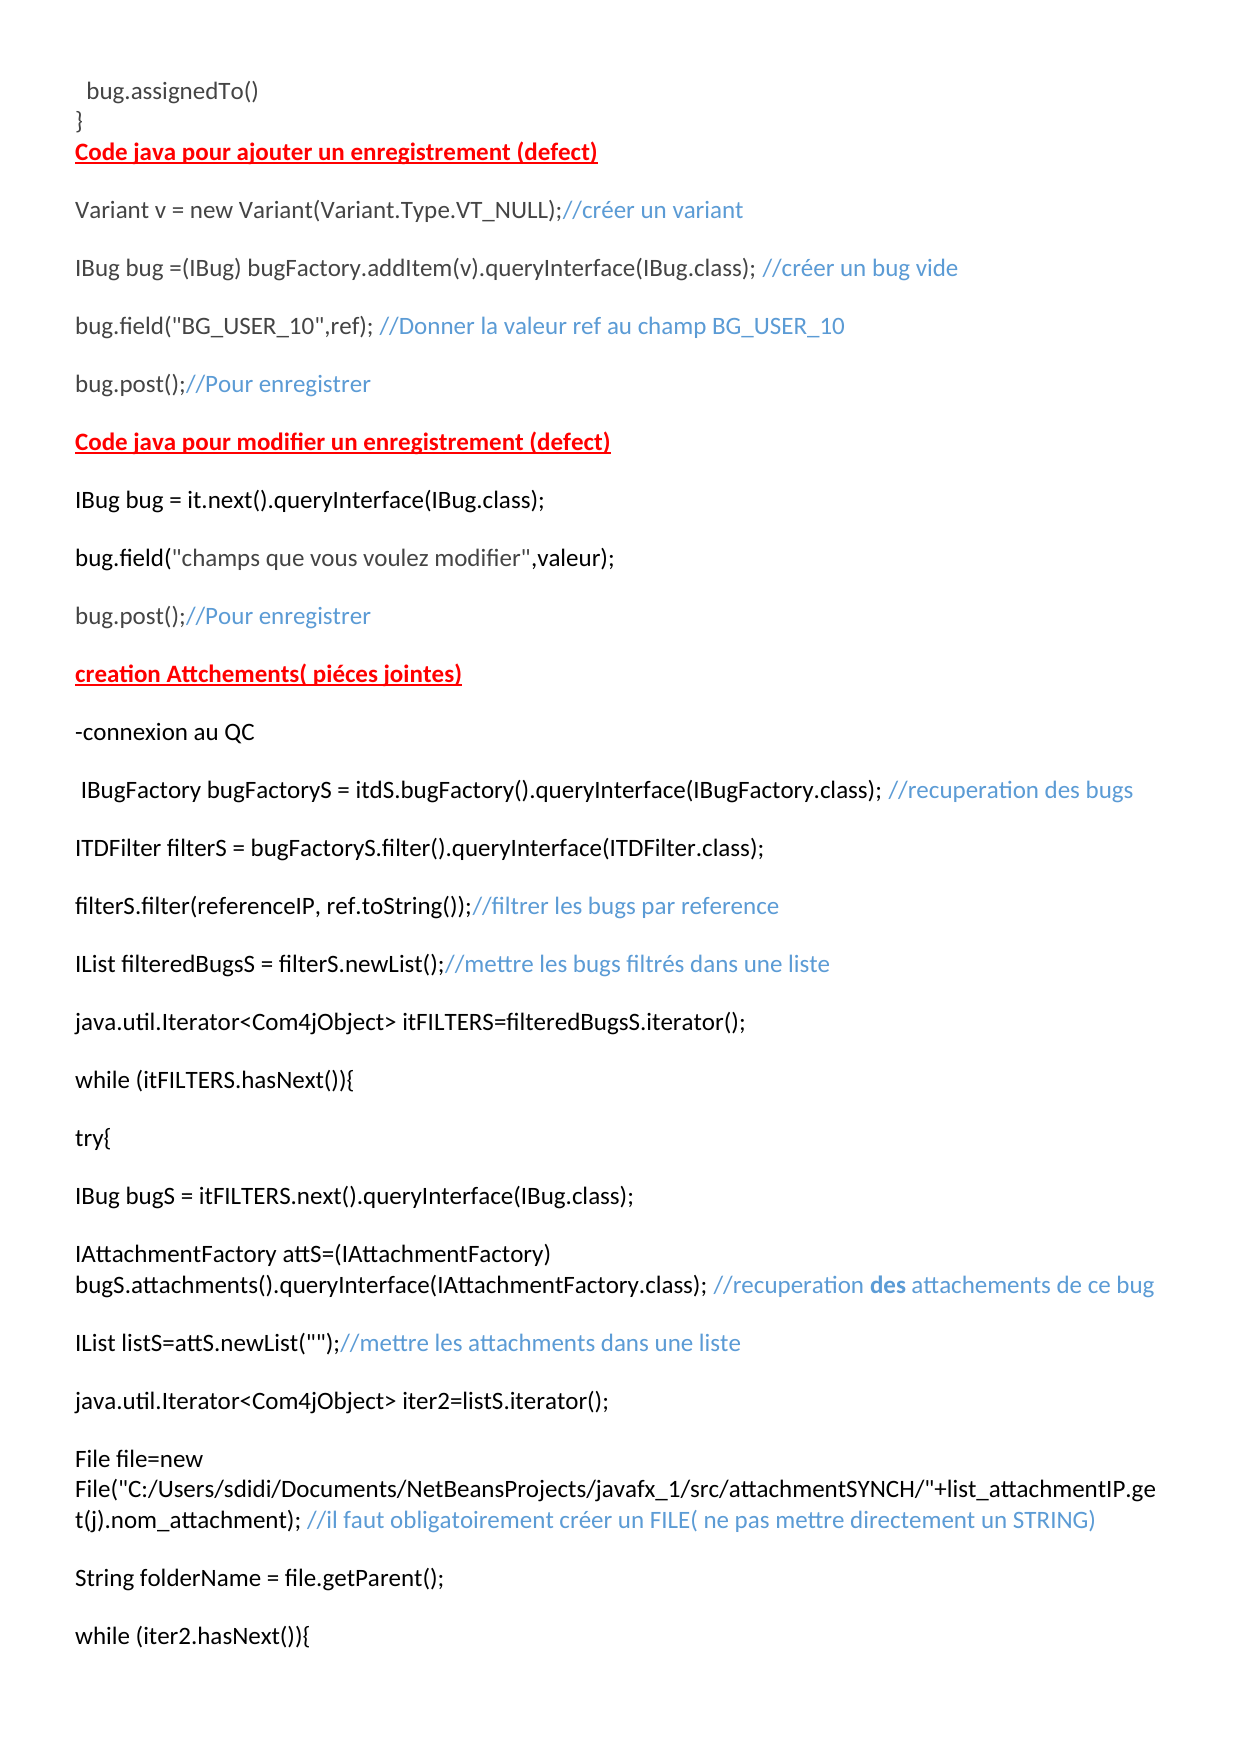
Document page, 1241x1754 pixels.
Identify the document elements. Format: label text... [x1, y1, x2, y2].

text while (itFILTERS.hasNext()){ [75, 1064, 1165, 1095]
text bug.post();//Pour enregistrer [75, 368, 1165, 399]
text while (iter2.hasNext()){ [75, 1620, 1165, 1651]
text File file=new File("C:/Users/sdidi/Documents/NetBeansProjects/javafx_1/src/attachmentSYNCH/"+list_attachmentIP.get(j).nom_attachment); //il faut obligatoirement créer un FILE( ne pas mettre directement un STRING) [75, 1443, 1165, 1534]
text bug.field("BG_USER_10",ref); //Donner la valeur ref au champ BG_USER_10 [75, 310, 1165, 341]
text java.util.Iterator<Com4jObject> itFILTERS=filteredBugsS.iterator(); [75, 1006, 1165, 1037]
text bug.assignedTo() [75, 75, 1165, 106]
text ITDFilter filterS = bugFactoryS.filter().queryInterface(ITDFilter.class); [75, 832, 1165, 863]
text bug.post();//Pour enregistrer [75, 600, 1165, 631]
text try{ [75, 1122, 1165, 1153]
text Variant v = new Variant(Variant.Type.VT_NULL);//créer un variant [75, 194, 1165, 224]
text IAttachmentFactory attS=(IAttachmentFactory) bugS.attachments().queryInterface(IAttachmentFactory.class); //recuperation des attachements de ce bug [75, 1238, 1165, 1299]
text String folderName = file.getParent(); [75, 1562, 1165, 1593]
text IBug bugS = itFILTERS.next().queryInterface(IBug.class); [75, 1180, 1165, 1211]
text } [75, 106, 1165, 136]
text creation Attchements( piéces jointes) [75, 658, 1165, 689]
text java.util.Iterator<Com4jObject> iter2=listS.iterator(); [75, 1385, 1165, 1416]
text bug.field("champs que vous voulez modifier",valeur); [75, 542, 1165, 573]
text filterS.filter(referenceIP, ref.toString());//filtrer les bugs par reference [75, 890, 1165, 921]
text IBug bug =(IBug) bugFactory.addItem(v).queryInterface(IBug.class); //créer un bug vide [75, 252, 1165, 283]
text IBug bug = it.next().queryInterface(IBug.class); [75, 484, 1165, 515]
text IBugFactory bugFactoryS = itdS.bugFactory().queryInterface(IBugFactory.class); //recuperation des bugs [75, 774, 1165, 805]
text IList filteredBugsS = filterS.newList();//mettre les bugs filtrés dans une liste [75, 948, 1165, 979]
text Code java pour ajouter un enregistrement (defect) [75, 136, 1165, 167]
text -connexion au QC [75, 716, 1165, 747]
text IList listS=attS.newList("");//mettre les attachments dans une liste [75, 1327, 1165, 1357]
text Code java pour modifier un enregistrement (defect) [75, 426, 1165, 457]
